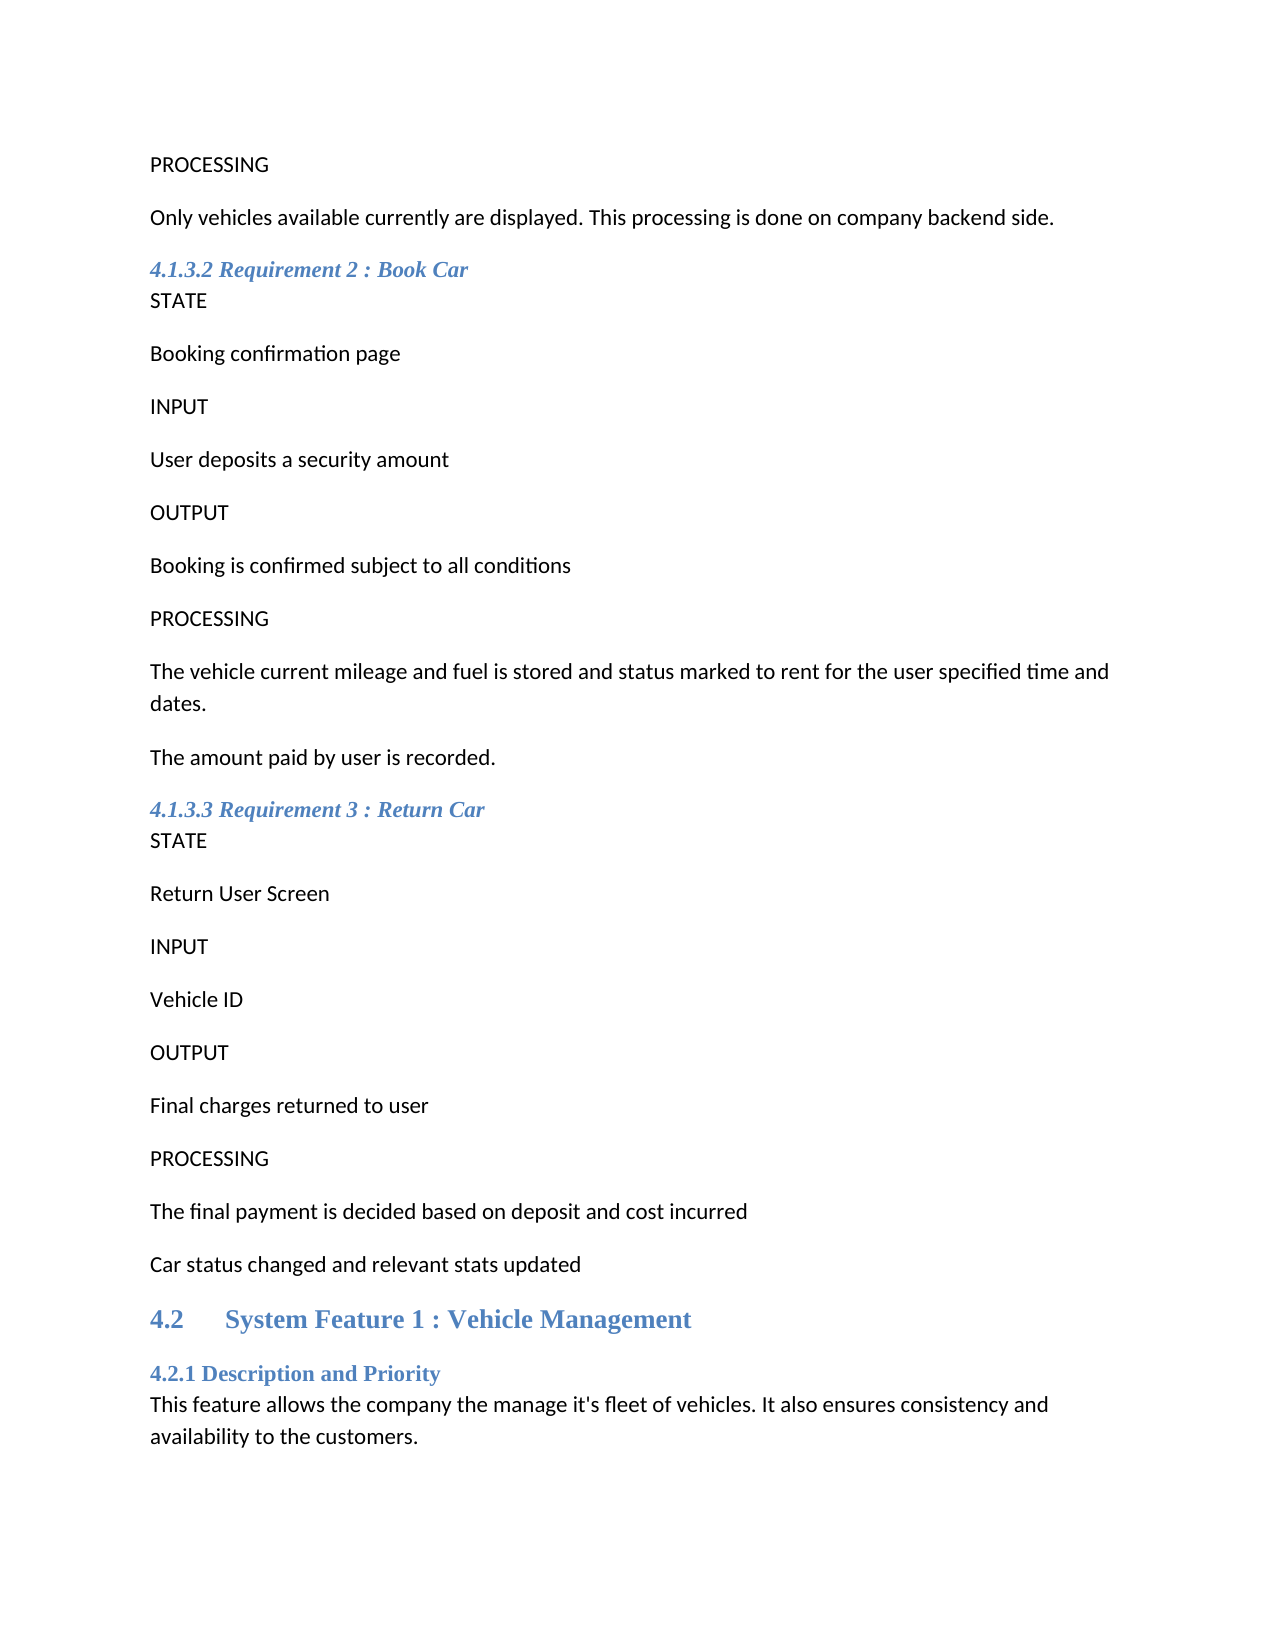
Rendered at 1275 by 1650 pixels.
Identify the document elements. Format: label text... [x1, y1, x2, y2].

text User deposits a security amount [150, 445, 1125, 473]
text Return User Screen [150, 879, 1125, 907]
text STATE [150, 826, 1125, 854]
text OUTPUT [150, 1038, 1125, 1066]
text INPUT [150, 932, 1125, 960]
subtitle 4.2 System Feature 1 : Vehicle Management [150, 1303, 1125, 1334]
text The final payment is decided based on deposit and cost incurred [150, 1197, 1125, 1225]
text The vehicle current mileage and fuel is stored and status marked to rent for the user specified time and dates. [150, 657, 1125, 718]
text Booking confirmation page [150, 339, 1125, 367]
subtitle 4.1.3.2 Requirement 2 : Book Car [150, 256, 1125, 282]
text Car status changed and relevant stats updated [150, 1250, 1125, 1278]
text This feature allows the company the manage it's fleet of vehicles. It also ensures consistency and availability to the customers. [150, 1390, 1125, 1450]
text PROCESSING [150, 1144, 1125, 1172]
text Only vehicles available currently are displayed. This processing is done on company backend side. [150, 203, 1125, 231]
text PROCESSING [150, 604, 1125, 632]
subtitle 4.2.1 Description and Priority [150, 1359, 1125, 1386]
text PROCESSING [150, 150, 1125, 178]
text OUTPUT [150, 498, 1125, 526]
text INPUT [150, 392, 1125, 420]
subtitle 4.1.3.3 Requirement 3 : Return Car [150, 796, 1125, 822]
text STATE [150, 286, 1125, 314]
text Booking is confirmed subject to all conditions [150, 551, 1125, 579]
text The amount paid by user is recorded. [150, 743, 1125, 771]
text Final charges returned to user [150, 1091, 1125, 1119]
text Vehicle ID [150, 985, 1125, 1013]
